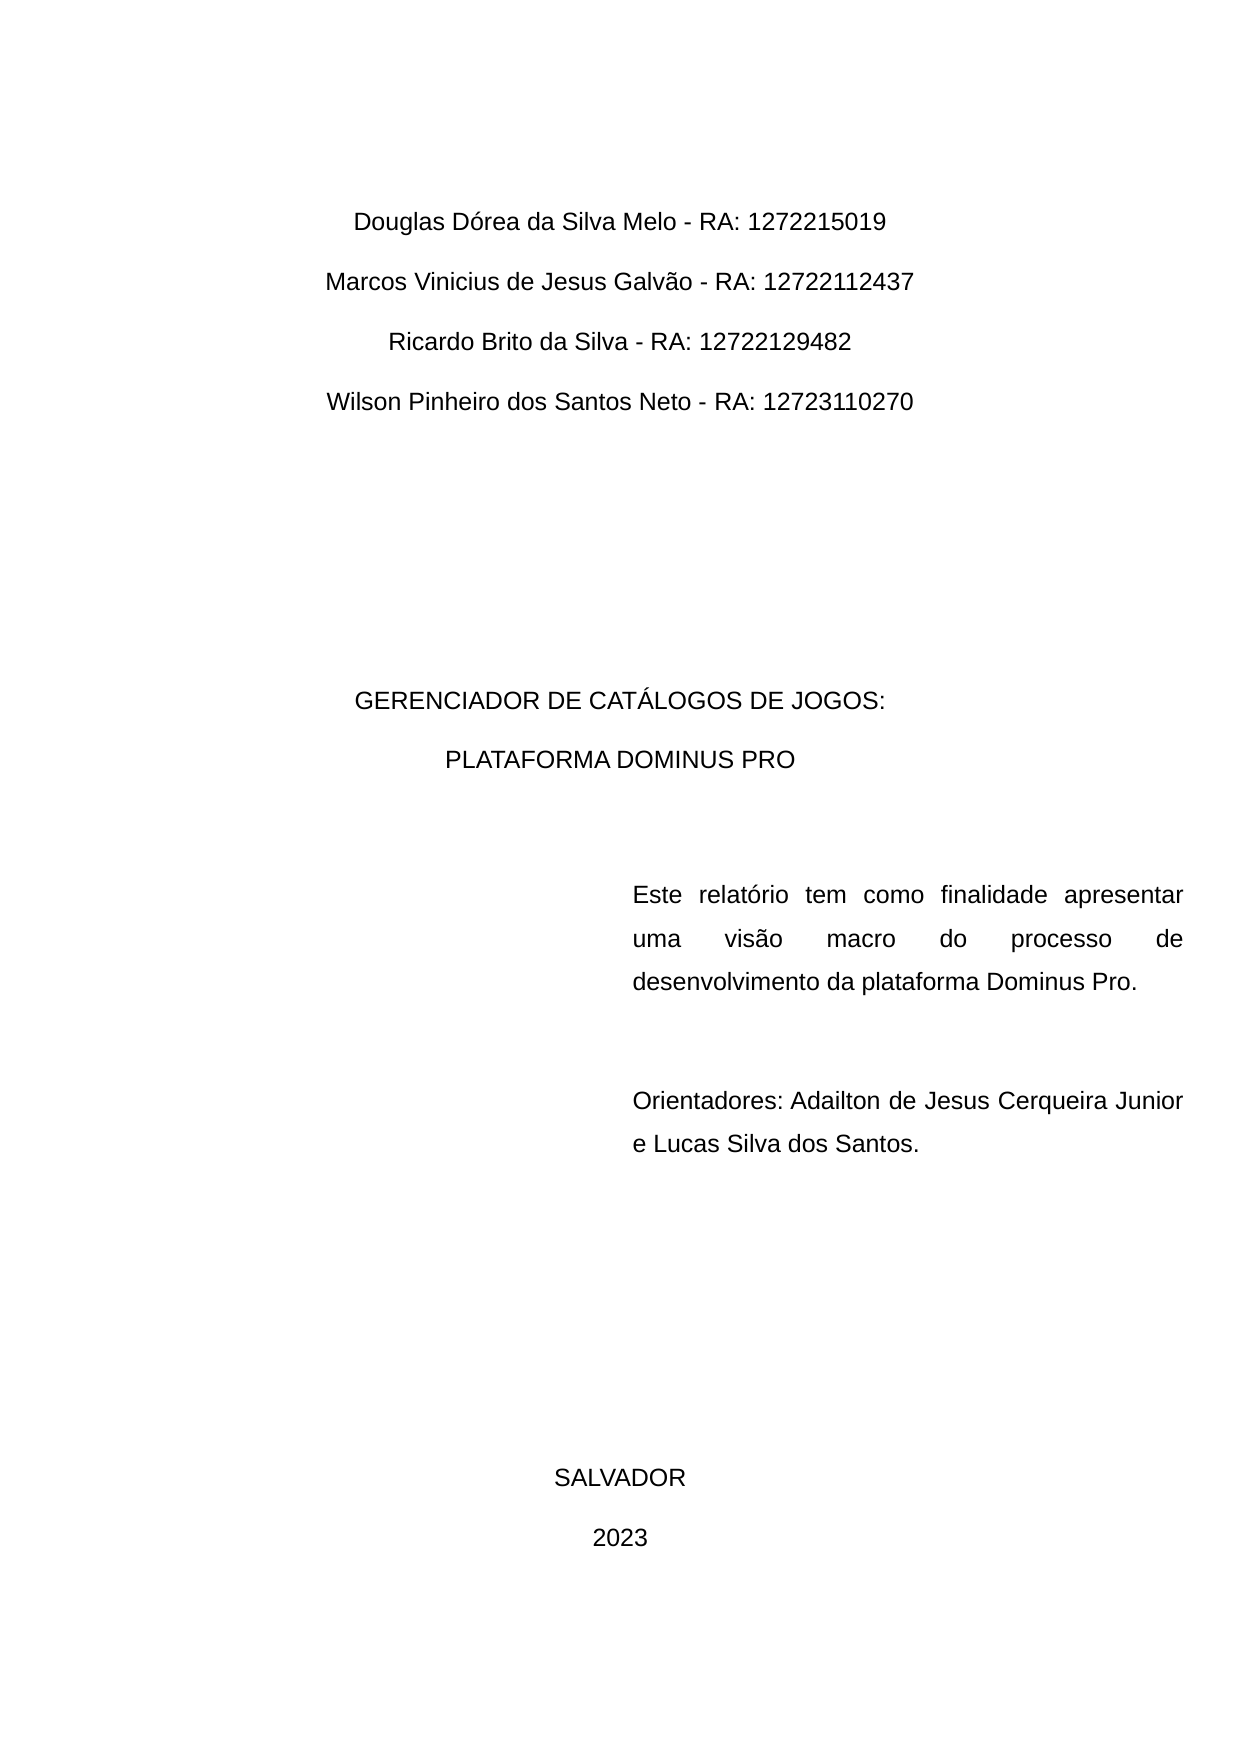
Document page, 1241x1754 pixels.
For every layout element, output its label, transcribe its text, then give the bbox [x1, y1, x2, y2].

text PLATAFORMA DOMINUS PRO [177, 746, 1063, 774]
text Ricardo Brito da Silva - RA: 12722129482 [177, 327, 1063, 356]
text Marcos Vinicius de Jesus Galvão - RA: 12722112437 [177, 267, 1063, 296]
text Wilson Pinheiro dos Santos Neto - RA: 12723110270 [177, 387, 1063, 416]
text Douglas Dórea da Silva Melo - RA: 1272215019 [177, 207, 1063, 236]
text GERENCIADOR DE CATÁLOGOS DE JOGOS: [177, 686, 1063, 714]
text SALVADOR [177, 1463, 1063, 1492]
text 2023 [177, 1523, 1063, 1552]
